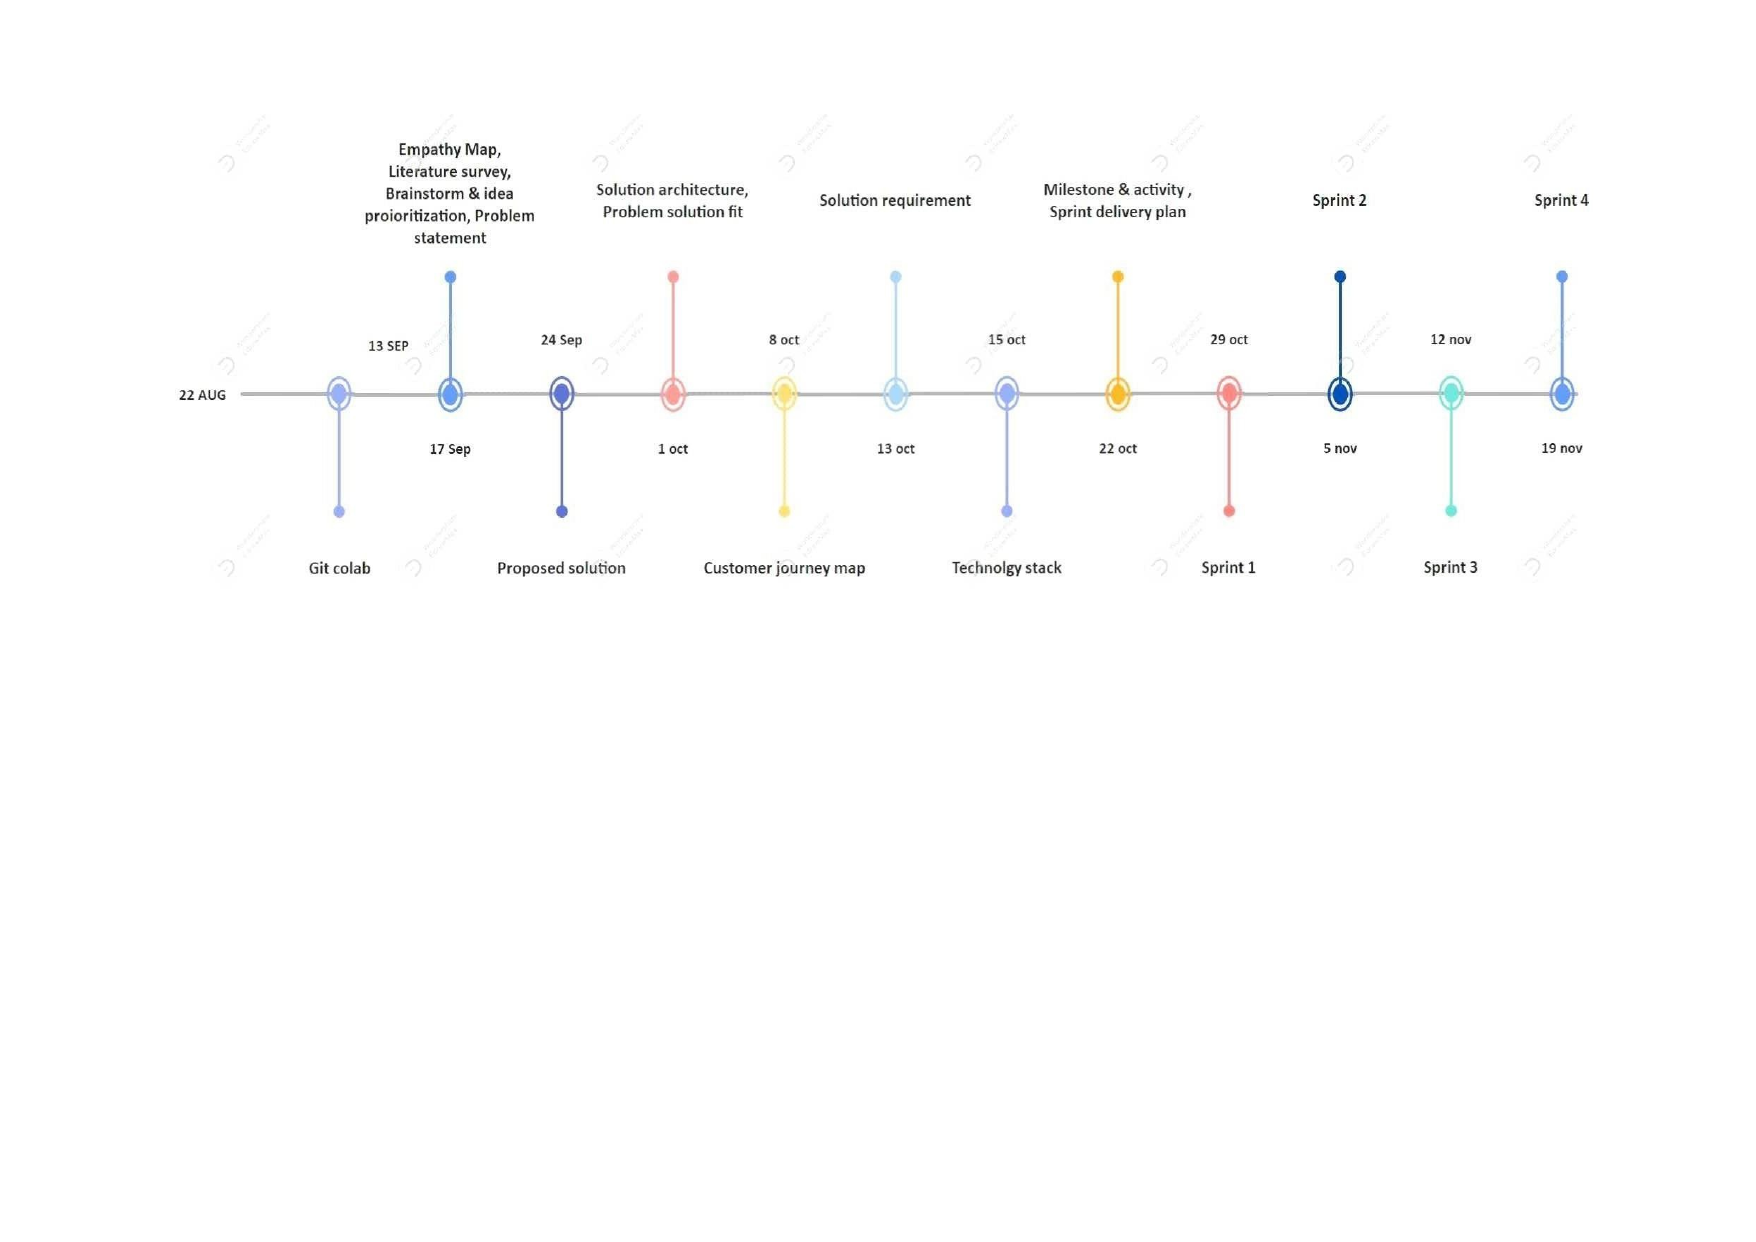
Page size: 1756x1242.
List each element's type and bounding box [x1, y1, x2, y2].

picture [175, 114, 1594, 589]
